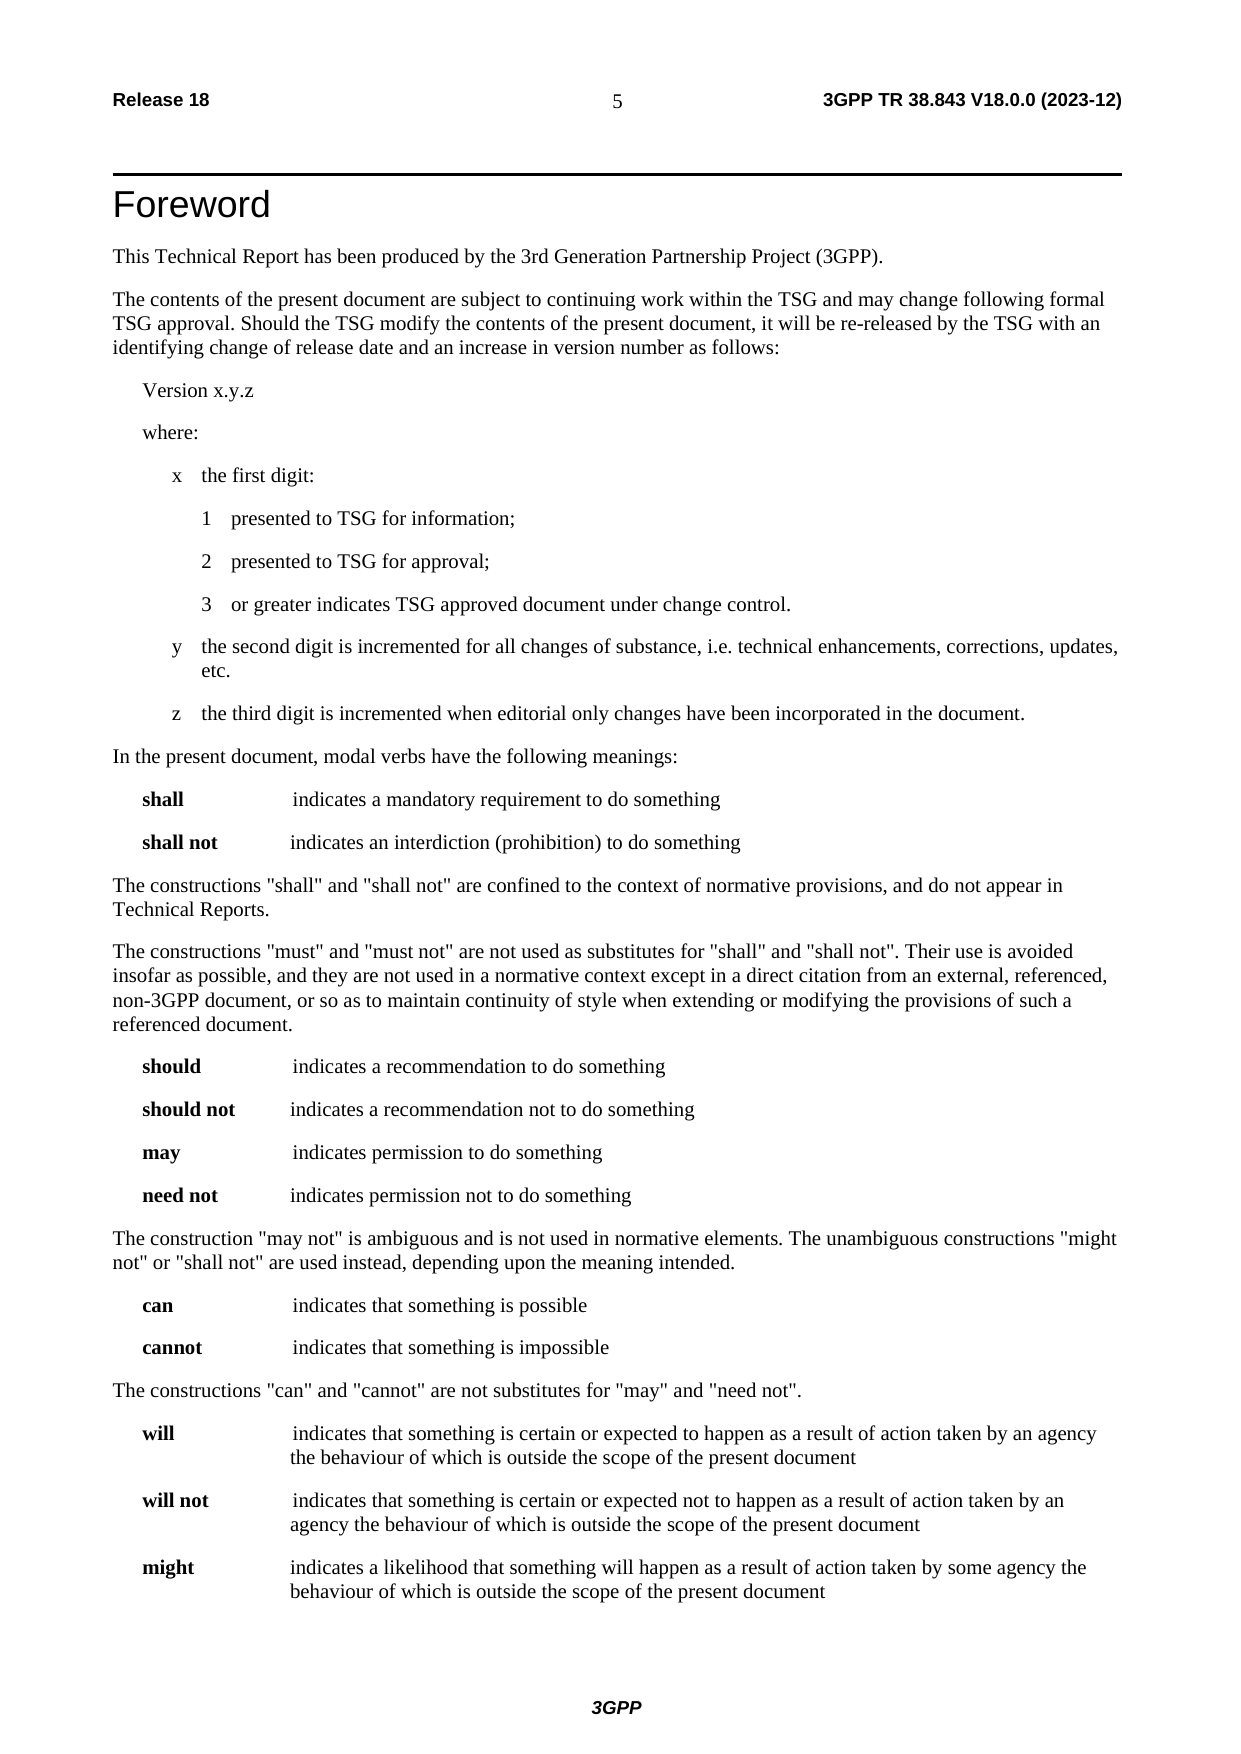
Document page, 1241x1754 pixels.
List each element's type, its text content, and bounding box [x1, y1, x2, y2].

text where: [142, 420, 1122, 444]
text cannot indicates that something is impossible [142, 1335, 1122, 1359]
text y the second digit is incremented for all changes of substance, i.e. technical enhancements, corrections, updates, etc. [172, 634, 1122, 682]
text The construction "may not" is ambiguous and is not used in normative elements. The unambiguous constructions "might not" or "shall not" are used instead, depending upon the meaning intended. [112, 1226, 1122, 1274]
text 2 presented to TSG for approval; [201, 549, 1122, 573]
text The constructions "can" and "cannot" are not substitutes for "may" and "need not". [112, 1378, 1122, 1402]
text may indicates permission to do something [142, 1140, 1122, 1164]
text z the third digit is incremented when editorial only changes have been incorporated in the document. [172, 701, 1122, 725]
text should indicates a recommendation to do something [142, 1054, 1122, 1078]
text will not indicates that something is certain or expected not to happen as a result of action taken by an agency the behaviour of which is outside the scope of the present document [142, 1488, 1122, 1536]
text The constructions "must" and "must not" are not used as substitutes for "shall" and "shall not". Their use is avoided insofar as possible, and they are not used in a normative context except in a direct citation from an external, referenced, non-3GPP document, or so as to maintain continuity of style when extending or modifying the provisions of such a referenced document. [112, 939, 1122, 1036]
text 1 presented to TSG for information; [201, 506, 1122, 530]
subtitle Foreword [112, 174, 1122, 225]
text shall not indicates an interdiction (prohibition) to do something [142, 830, 1122, 854]
text The contents of the present document are subject to continuing work within the TSG and may change following formal TSG approval. Should the TSG modify the contents of the present document, it will be re-released by the TSG with an identifying change of release date and an increase in version number as follows: [112, 287, 1122, 359]
text might indicates a likelihood that something will happen as a result of action taken by some agency the behaviour of which is outside the scope of the present document [142, 1555, 1122, 1603]
text The constructions "shall" and "shall not" are confined to the context of normative provisions, and do not appear in Technical Reports. [112, 872, 1122, 921]
text In the present document, modal verbs have the following meanings: [112, 744, 1122, 768]
text Version x.y.z [142, 377, 1122, 402]
text This Technical Report has been produced by the 3rd Generation Partnership Project (3GPP). [112, 244, 1122, 268]
text shall indicates a mandatory requirement to do something [142, 787, 1122, 811]
text will indicates that something is certain or expected to happen as a result of action taken by an agency the behaviour of which is outside the scope of the present document [142, 1421, 1122, 1469]
text need not indicates permission not to do something [142, 1183, 1122, 1207]
text should not indicates a recommendation not to do something [142, 1097, 1122, 1121]
text can indicates that something is possible [142, 1292, 1122, 1317]
text 3 or greater indicates TSG approved document under change control. [201, 592, 1122, 616]
text x the first digit: [172, 463, 1122, 487]
